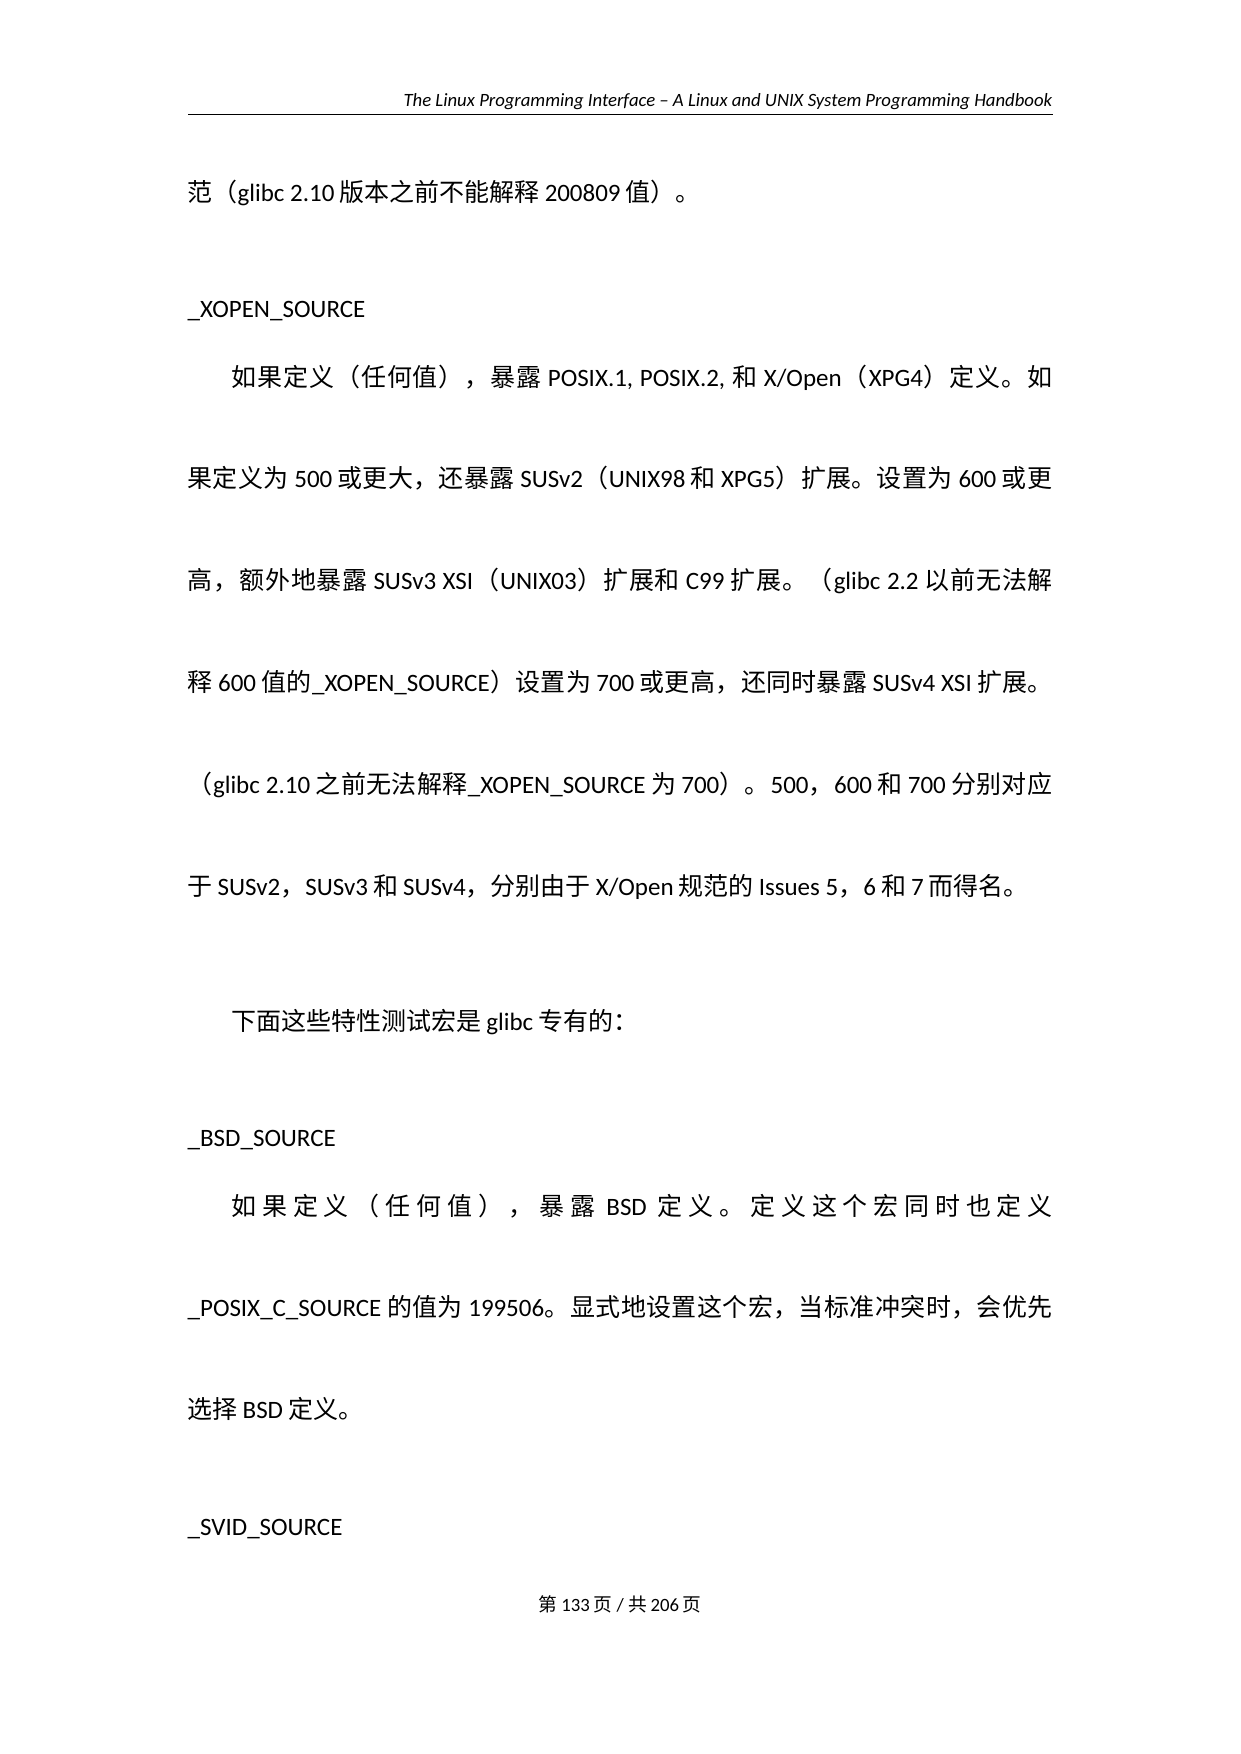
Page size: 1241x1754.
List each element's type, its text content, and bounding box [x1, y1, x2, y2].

text 如果定义（任何值），暴露POSIX.1, POSIX.2, 和X/Open（XPG4）定义。如果定义为500或更大，还暴露SUSv2（UNIX98和XPG5）扩展。设置为600或更高，额外地暴露SUSv3 XSI（UNIX03）扩展和C99扩展。（glibc 2.2以前无法解释600值的_XOPEN_SOURCE）设置为700或更高，还同时暴露SUSv4 XSI扩展。（glibc 2.10之前无法解释_XOPEN_SOURCE为700）。500，600和700分别对应于SUSv2，SUSv3和SUSv4，分别由于X/Open规范的Issues 5，6和7而得名。 [187, 341, 1053, 918]
text _SVID_SOURCE [187, 1509, 1053, 1543]
text 如果定义（任何值），暴露BSD定义。定义这个宏同时也定义_POSIX_C_SOURCE的值为199506。显式地设置这个宏，当标准冲突时，会优先选择BSD定义。 [187, 1170, 1053, 1442]
text _XOPEN_SOURCE [187, 292, 1053, 326]
text _BSD_SOURCE [187, 1121, 1053, 1155]
text 下面这些特性测试宏是glibc专有的： [187, 986, 1053, 1054]
